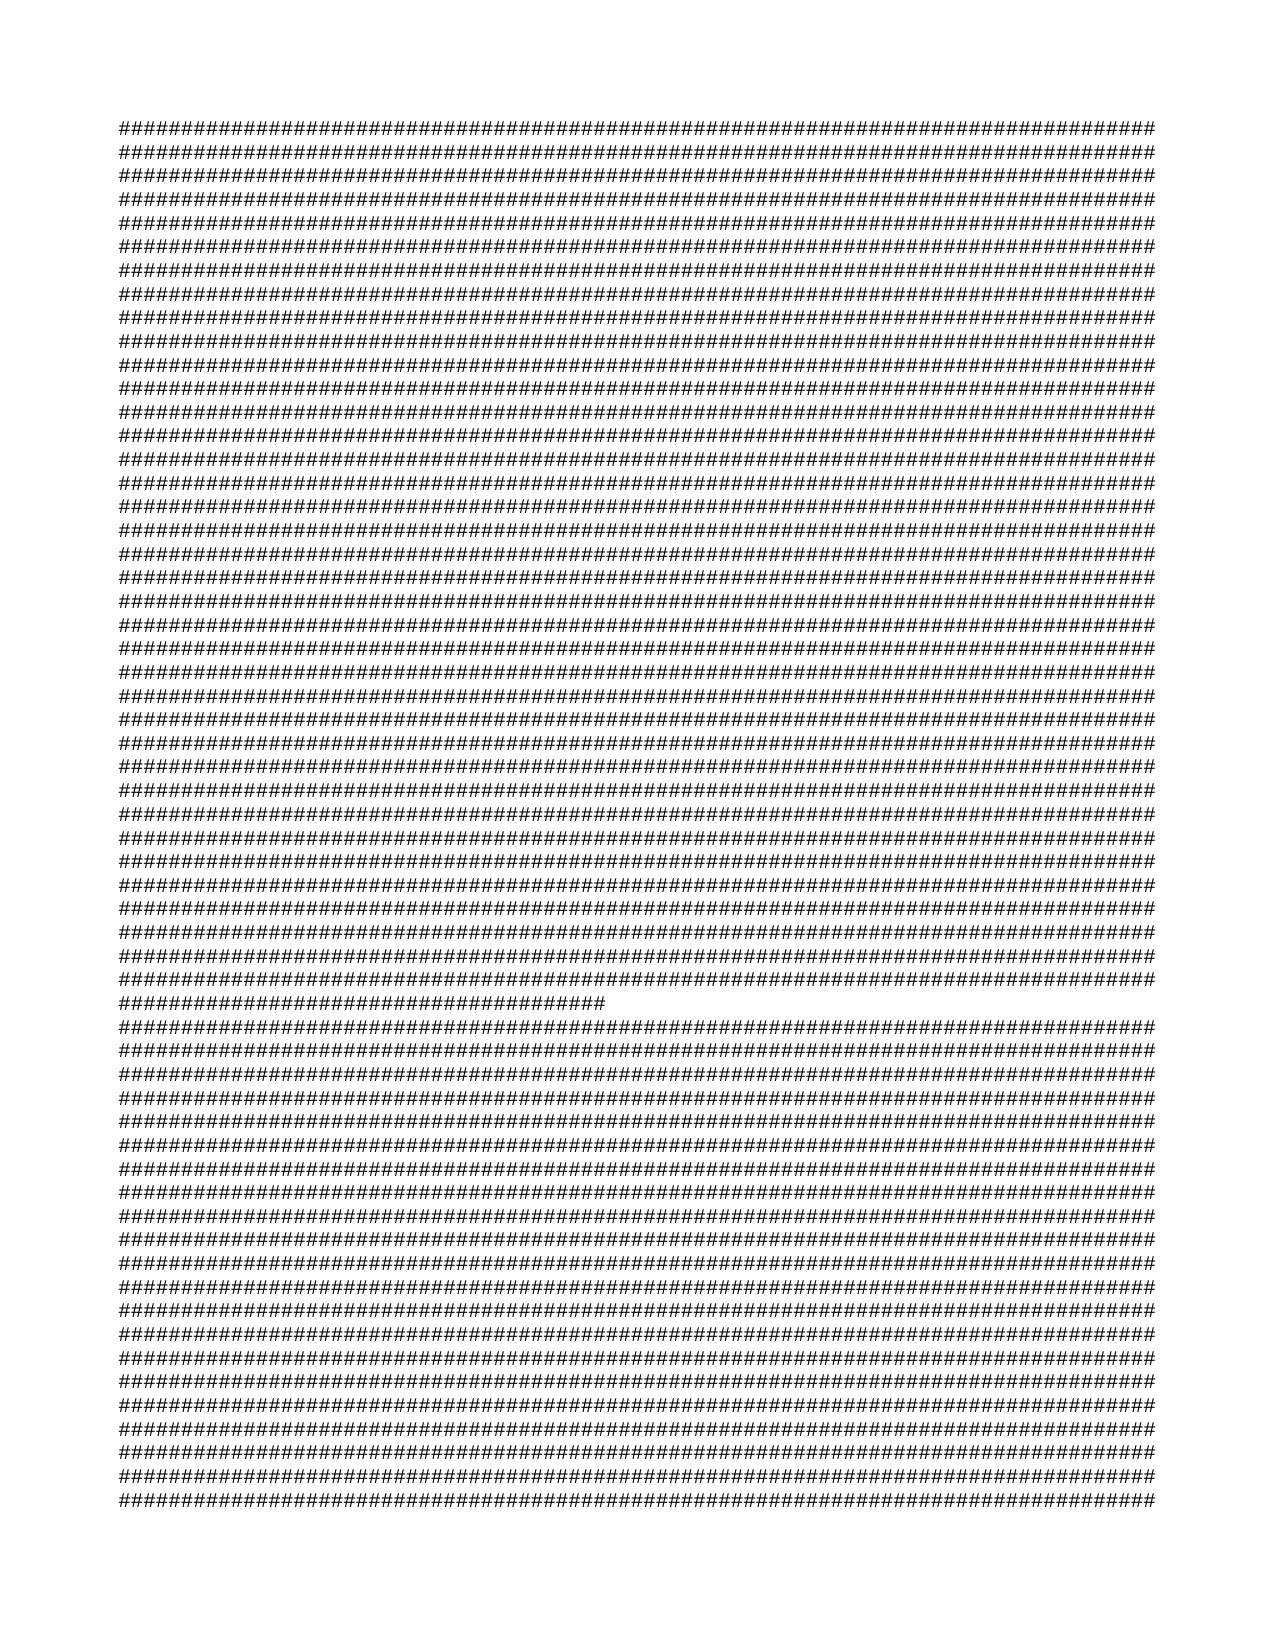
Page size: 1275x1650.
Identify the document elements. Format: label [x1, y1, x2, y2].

text [118, 118, 1157, 1017]
text [118, 1017, 1157, 1513]
